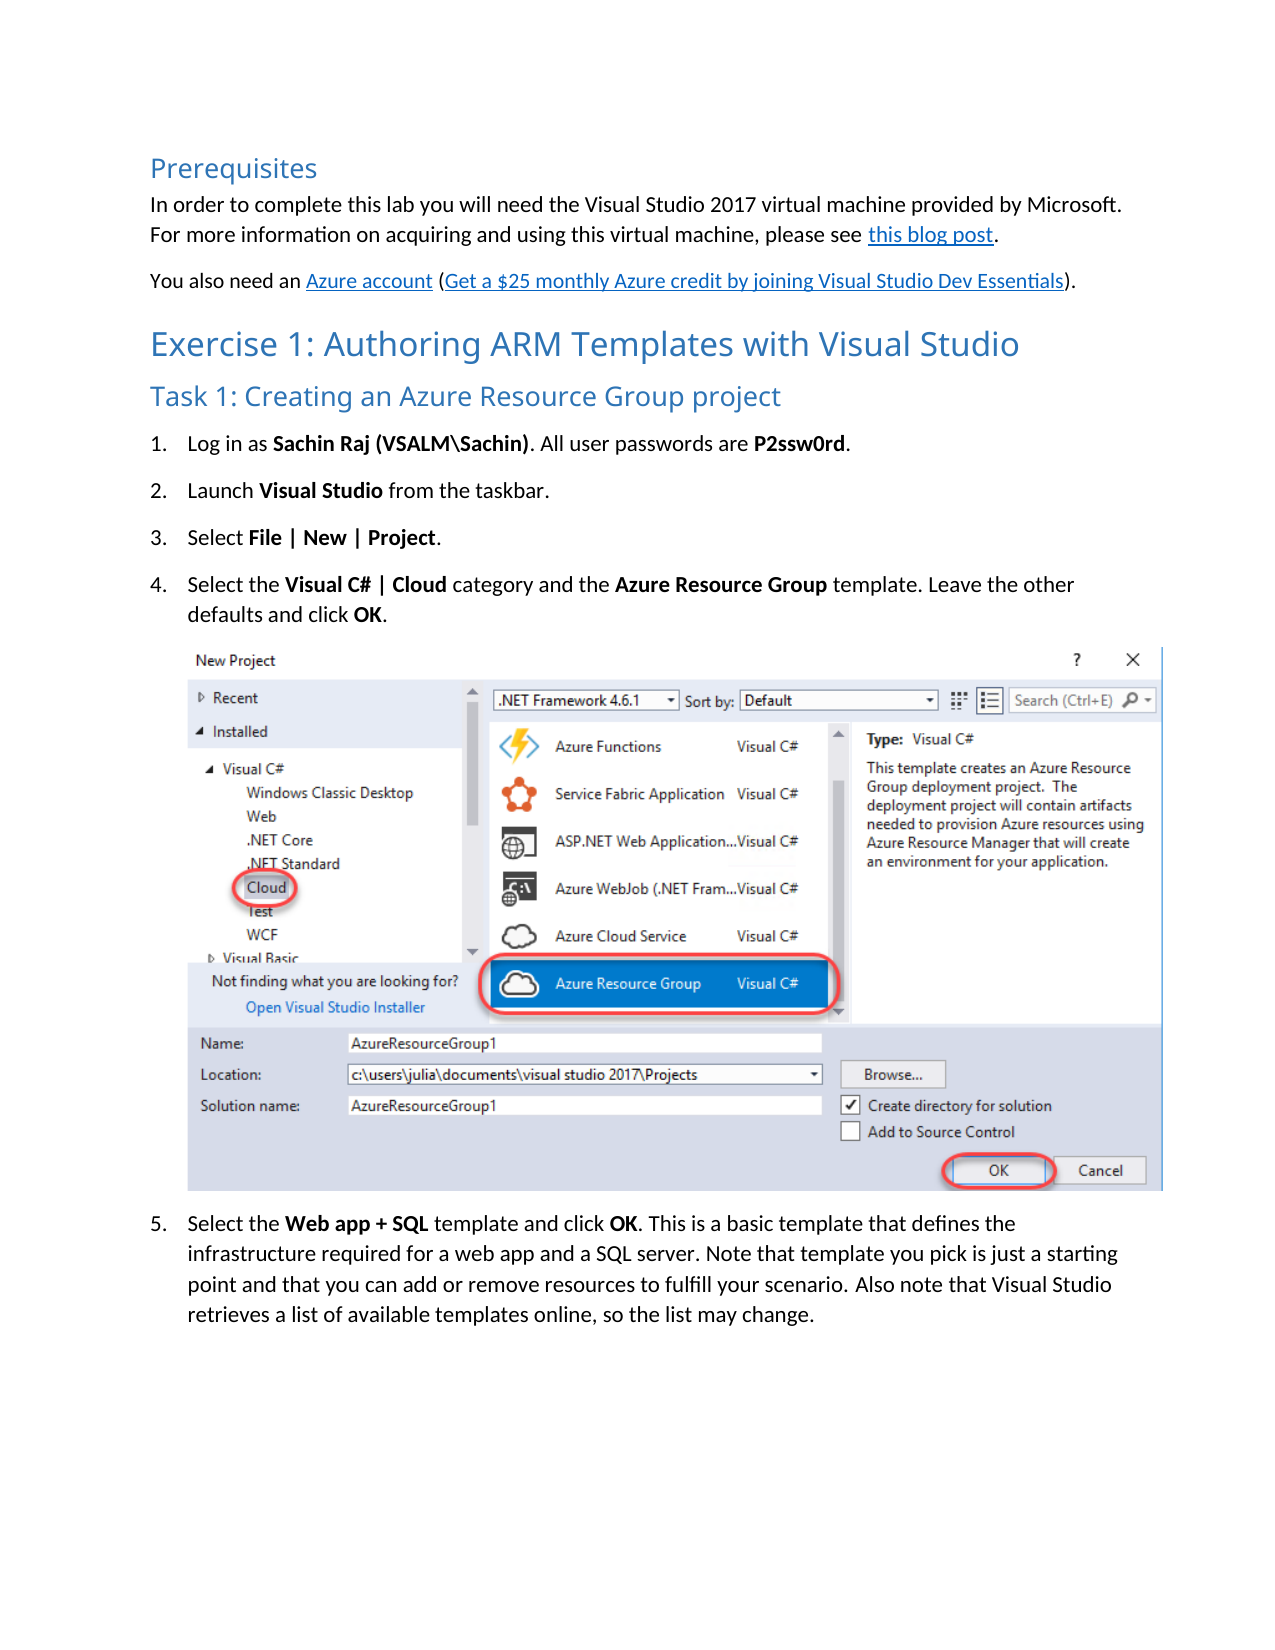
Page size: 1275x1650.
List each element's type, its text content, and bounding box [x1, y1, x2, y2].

text In order to complete this lab you will need the Visual Studio 2017 virtual machine provided by Microsoft. For more information on acquiring and using this virtual machine, please see this blog post. [150, 190, 1125, 248]
subtitle Task 1: Creating an Azure Resource Group project [150, 377, 1125, 414]
list Select the Web app + SQL template and click OK. This is a basic template that defines the infrastructure required for a web app and a SQL server. Note that template you pick is just a starting point and that you can add or remove resources to fulfill your scenario. Also note that Visual Studio retrieves a list of available templates online, so the list may change. [150, 1209, 1125, 1328]
list Launch Visual Studio from the taskbar. [150, 476, 1125, 504]
list Select File | New | Project. [150, 523, 1125, 551]
subtitle Prerequisites [150, 150, 1125, 187]
subtitle Exercise 1: Authoring ARM Templates with Visual Studio [150, 321, 1125, 366]
list Select the Visual C# | Cloud category and the Azure Resource Group template. Leave the other defaults and click OK. [150, 570, 1125, 628]
picture [187, 647, 1163, 1191]
list Log in as Sachin Raj (VSALM\Sachin). All user passwords are P2ssw0rd. [150, 429, 1125, 457]
text You also need an Azure account (Get a $25 monthly Azure credit by joining Visual Studio Dev Essentials). [150, 267, 1125, 293]
